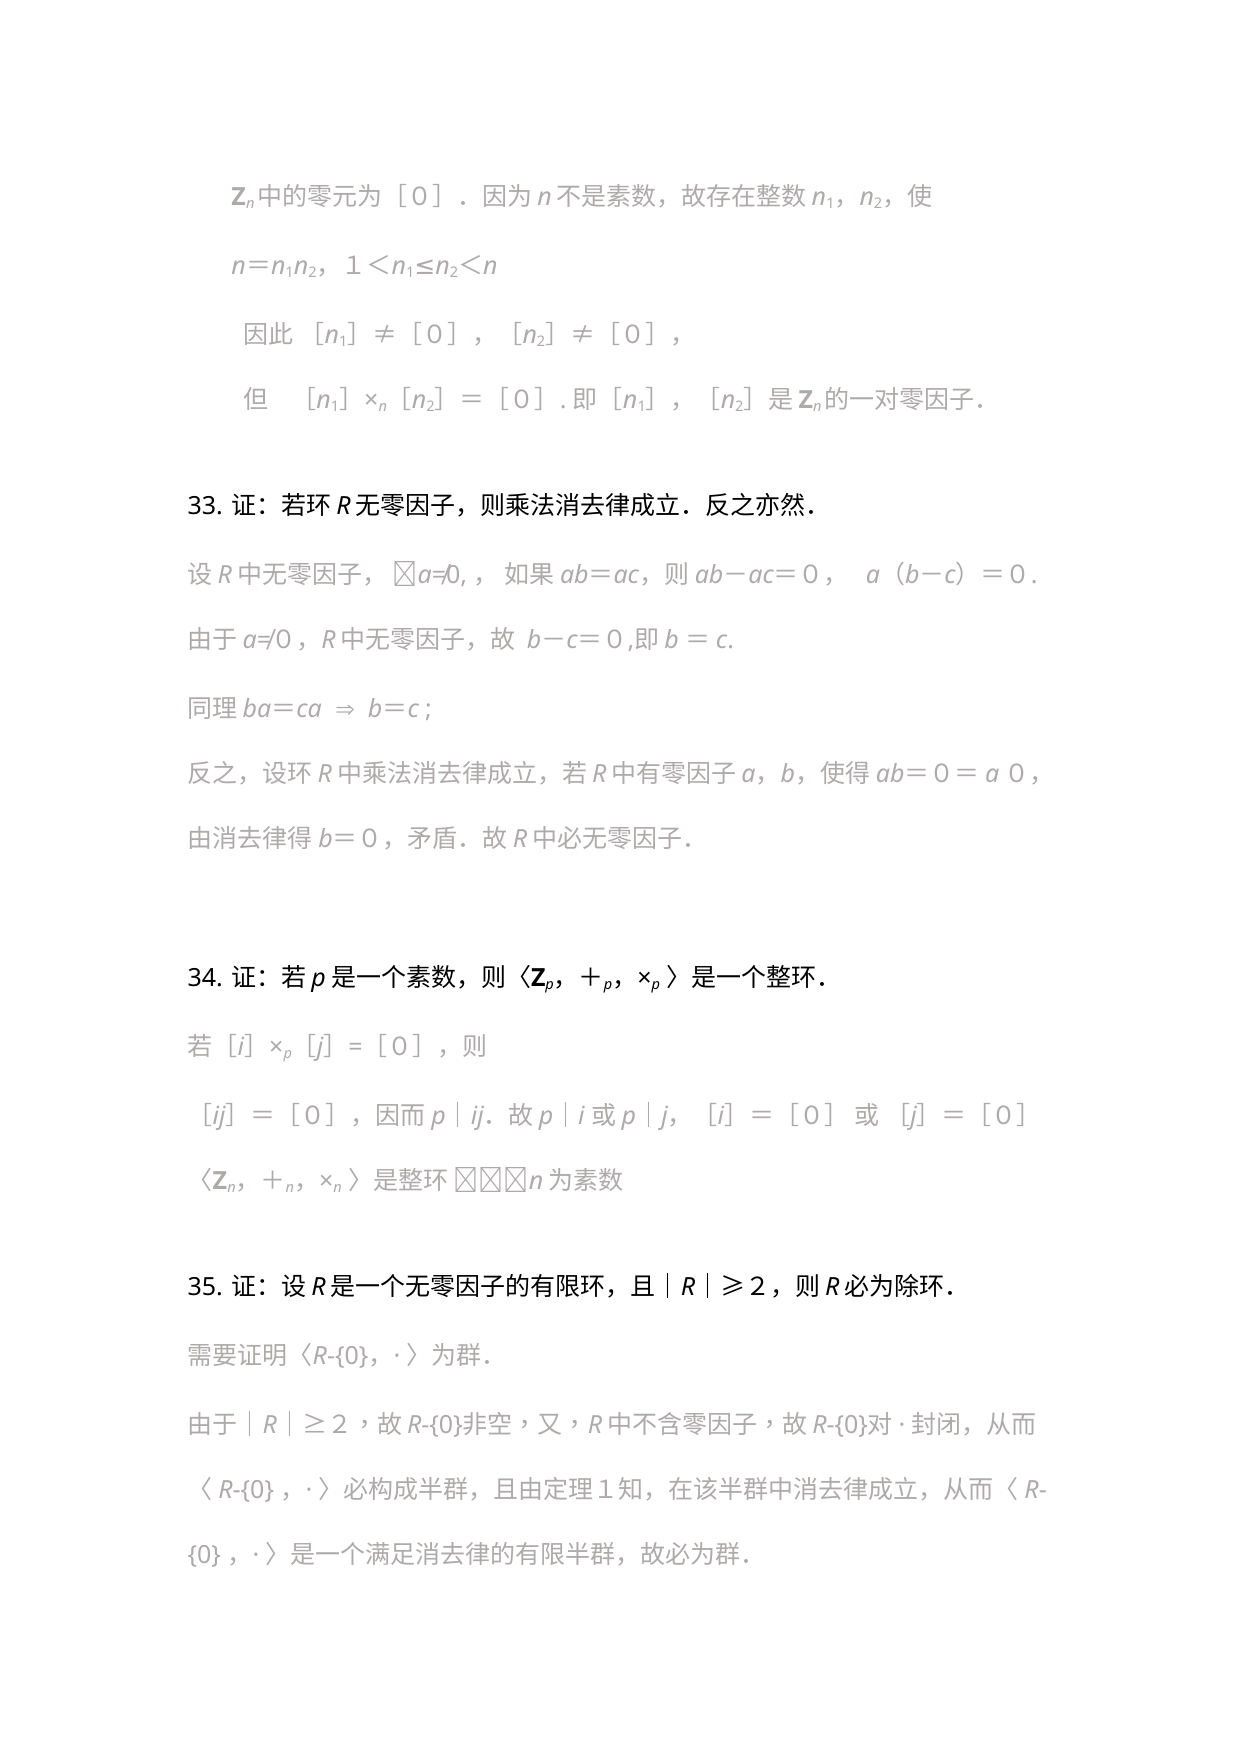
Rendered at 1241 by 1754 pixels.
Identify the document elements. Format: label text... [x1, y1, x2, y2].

text 由于｜R｜≥２，故R-{0}非空，又，R中不含零因子，故R-{0}对 · 封闭，从而〈 R-{0} ，· 〉必构成半群，且由定理１知，在该半群中消去律成立，从而〈 R-{0} ，· 〉是一个满足消去律的有限半群，故必为群． [187, 1390, 1053, 1585]
text 〈Zn，＋n，×n 〉是整环 n为素数 [187, 1146, 1053, 1211]
text 若［i］×p［j］=［０］，则 [187, 1012, 1053, 1077]
text n＝n1n2，１＜n1≤n2＜n [187, 231, 1053, 296]
text 因此 ［n1］≠［０］，［n2］≠［０］， [244, 300, 1053, 365]
text Zn中的零元为［０］．因为n不是素数，故存在整数n1，n2，使 [187, 162, 1053, 227]
list 证：设R是一个无零因子的有限环，且｜R｜≥２，则R必为除环． [187, 1252, 1053, 1317]
text ［ij］＝［０］，因而 p｜ij．故p｜i 或 p｜j，［i］＝［０］ 或 ［j］＝［０］ [187, 1081, 1053, 1146]
text 设R中无零因子， a≠0, ， 如果 ab＝ac，则 ab－ac＝０， a（b－c）＝０. 由于a≠０，R中无零因子，故 b－c＝０,即b ＝ c. [187, 540, 1053, 670]
list 证：若环R无零因子，则乘法消去律成立．反之亦然． [187, 471, 1053, 536]
list 证：若p是一个素数，则〈Zp，＋p，×p 〉是一个整环． [187, 943, 1053, 1008]
text 但 ［n1］×n［n2］＝［０］. 即［n1］，［n2］是Zn的一对零因子． [244, 365, 1053, 430]
text 需要证明〈R-{0}，· 〉为群． [187, 1321, 1053, 1386]
text 反之，设环R中乘法消去律成立，若R中有零因子a，b，使得 ab＝０＝ a０，由消去律得 b＝０，矛盾．故R中必无零因子． [187, 739, 1053, 869]
text 同理ba＝ca  b＝c ; [187, 674, 1053, 739]
